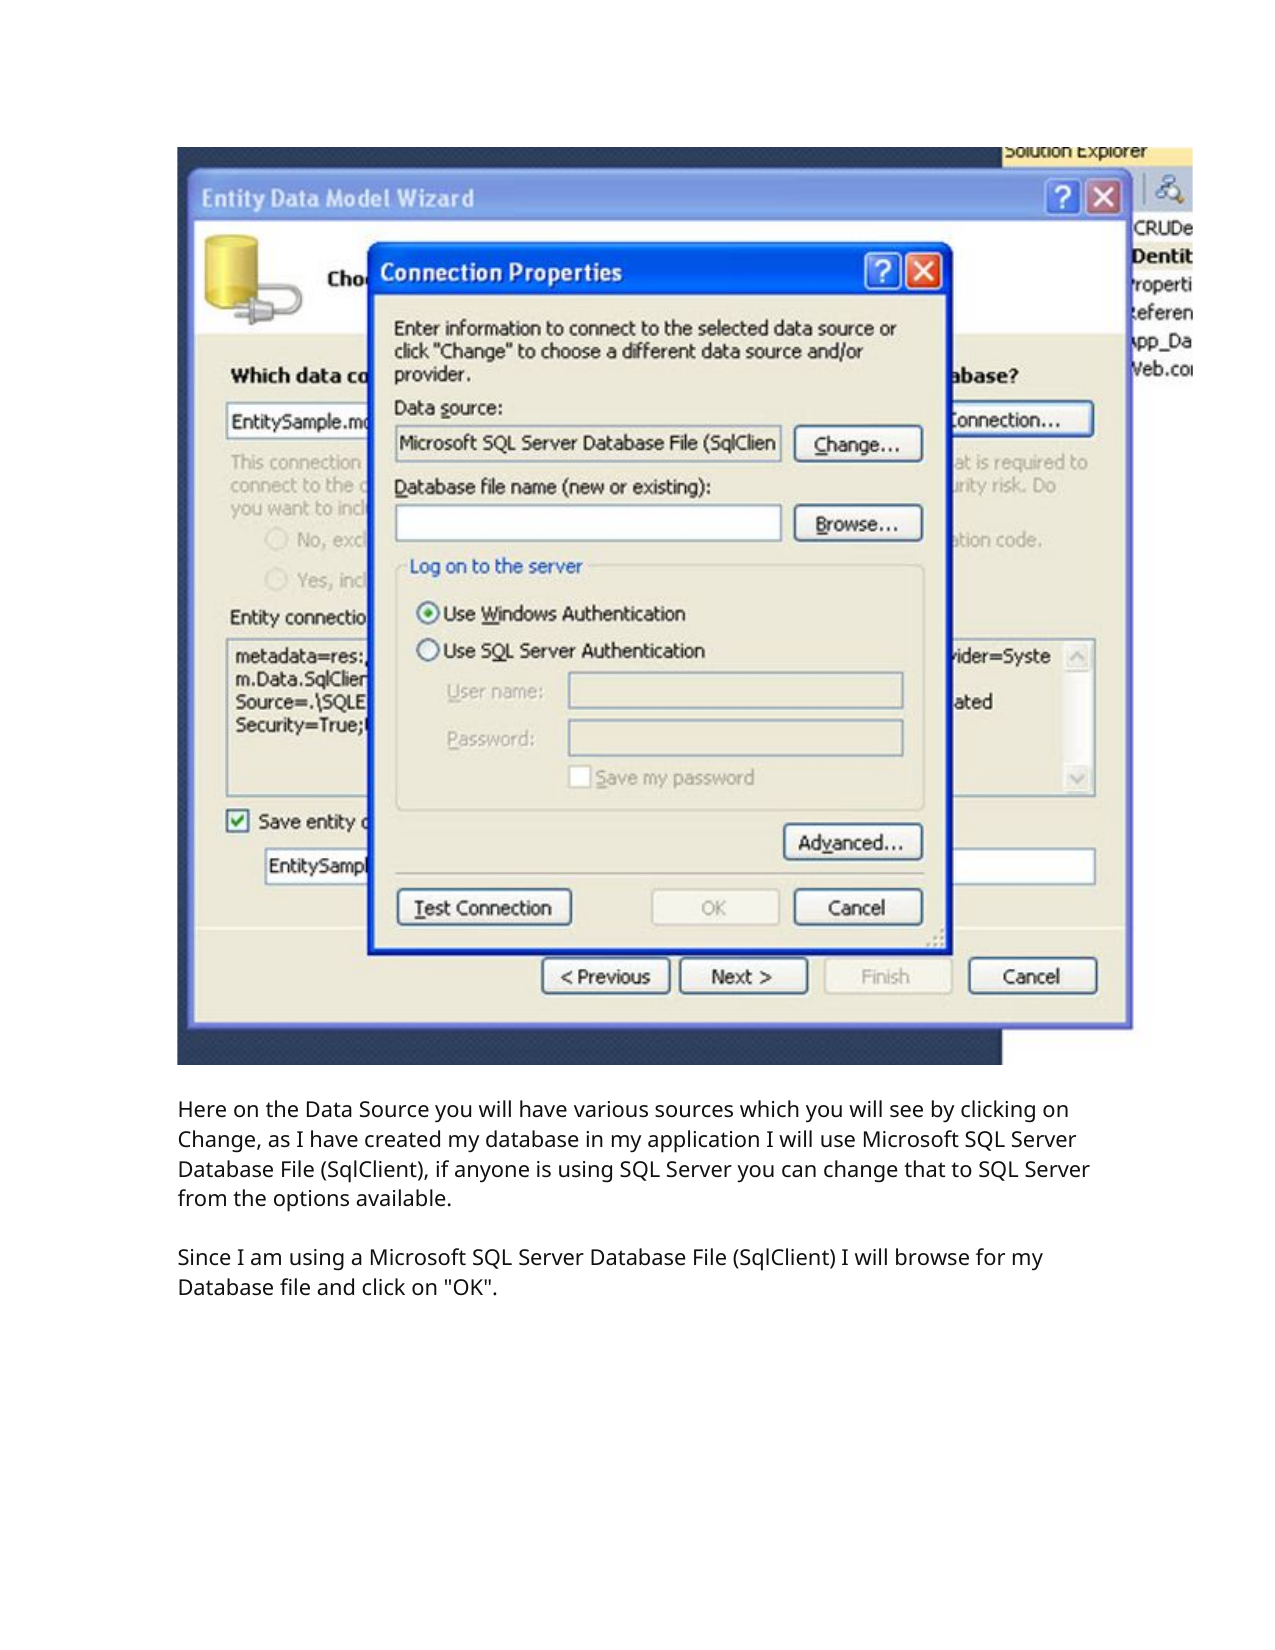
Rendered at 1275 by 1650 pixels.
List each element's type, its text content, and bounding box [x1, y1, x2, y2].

text Here on the Data Source you will have various sources which you will see by clicking on Change, as I have created my database in my application I will use Microsoft SQL Server Database File (SqlClient), if anyone is using SQL Server you can change that to SQL Server from the options available. [177, 1094, 1098, 1213]
picture [177, 147, 1193, 1065]
text Since I am using a Microsoft SQL Server Database File (SqlClient) I will browse for my Database file and click on "OK". [177, 1242, 1098, 1302]
